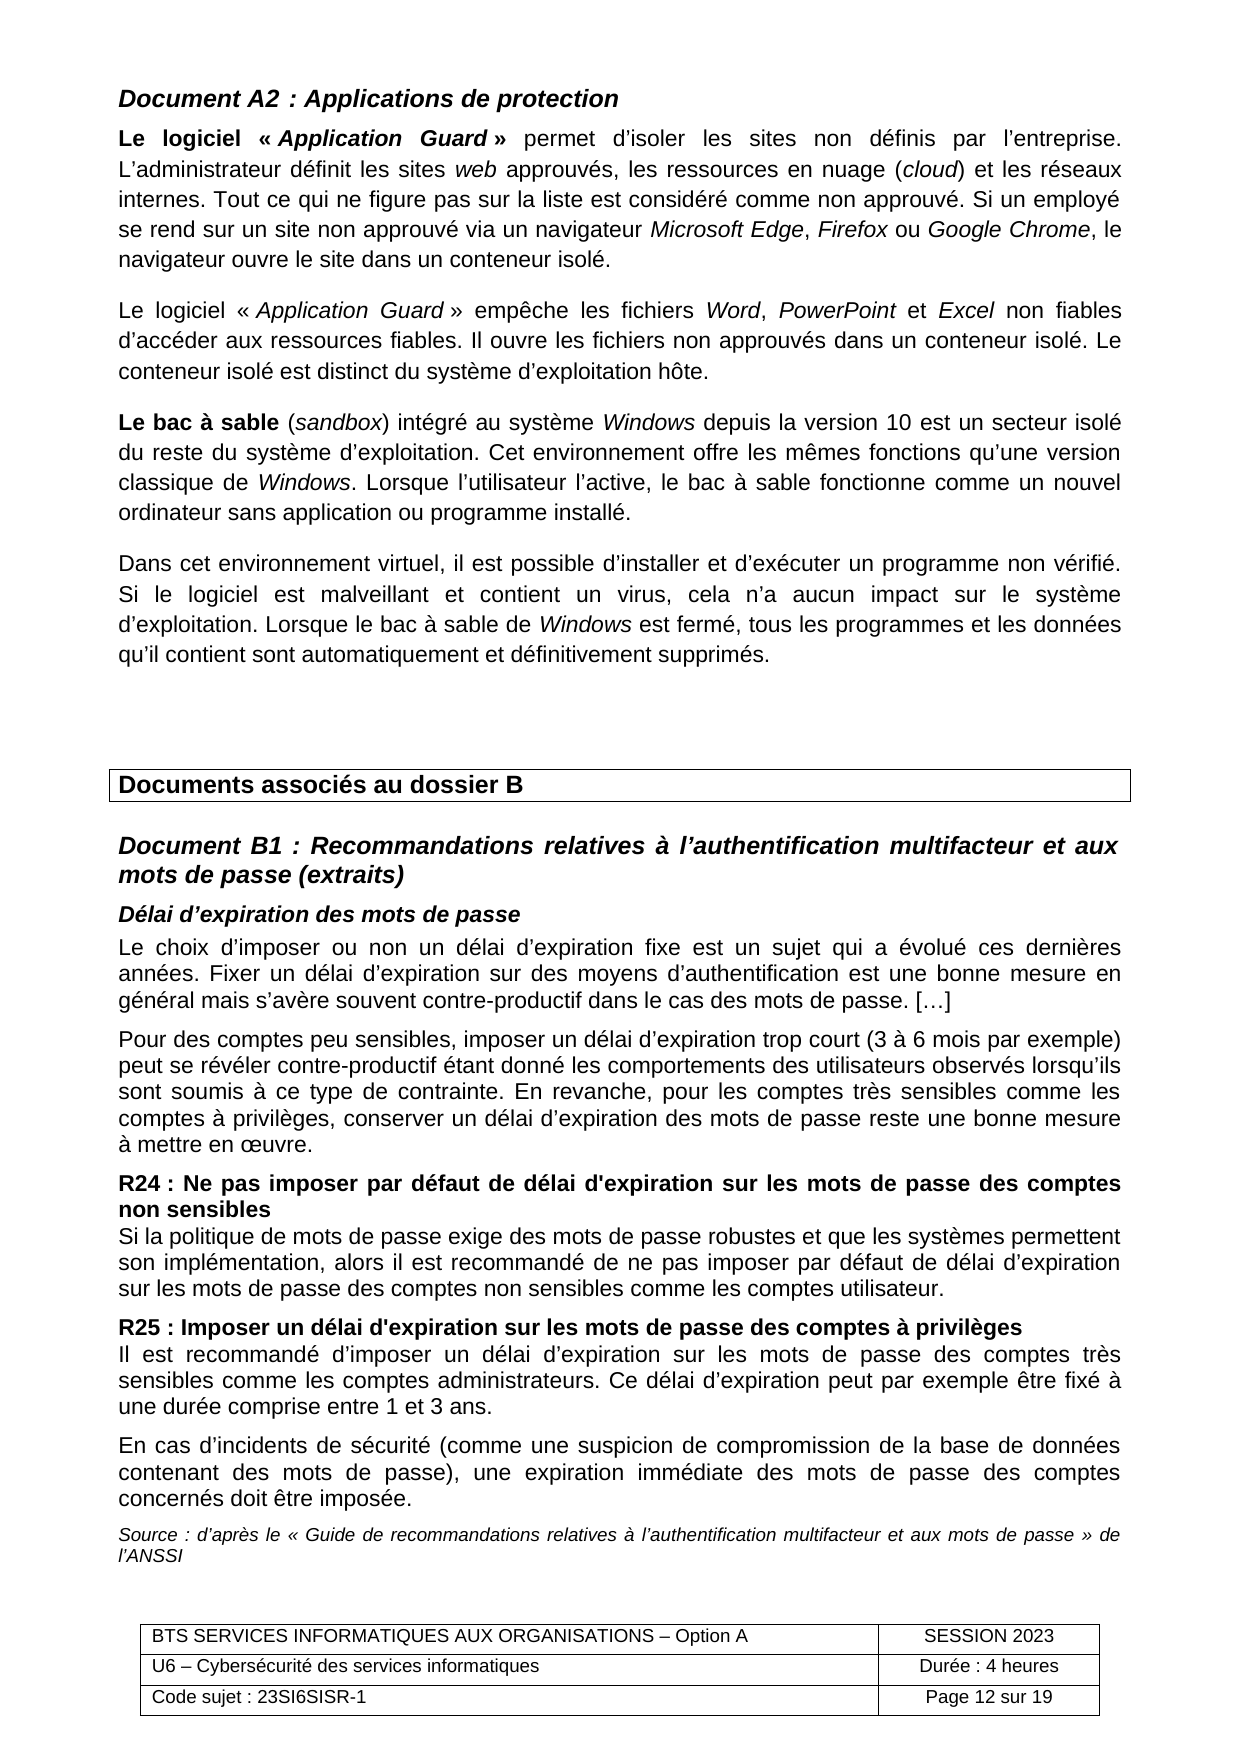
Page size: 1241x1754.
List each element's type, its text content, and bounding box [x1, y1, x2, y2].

text Le bac à sable (sandbox) intégré au système Windows depuis la version 10 est un secteur isolé du reste du système d’exploitation. Cet environnement offre les mêmes fonctions qu’une version classique de Windows. Lorsque l’utilisateur l’active, le bac à sable fonctionne comme un nouvel ordinateur sans application ou programme installé. [118, 409, 1122, 526]
text Source : d’après le « Guide de recommandations relatives à l’authentification multifacteur et aux mots de passe » de l’ANSSI [118, 1524, 1122, 1567]
text Délai d’expiration des mots de passe [118, 901, 1122, 928]
text Pour des comptes peu sensibles, imposer un délai d’expiration trop court (3 à 6 mois par exemple) peut se révéler contre-productif étant donné les comportements des utilisateurs observés lorsqu’ils sont soumis à ce type de contrainte. En revanche, pour les comptes très sensibles comme les comptes à privilèges, conserver un délai d’expiration des mots de passe reste une bonne mesure à mettre en œuvre. [118, 1026, 1122, 1157]
text En cas d’incidents de sécurité (comme une suspicion de compromission de la base de données contenant des mots de passe), une expiration immédiate des mots de passe des comptes concernés doit être imposée. [118, 1432, 1122, 1511]
text R24 : Ne pas imposer par défaut de délai d'expiration sur les mots de passe des comptes non sensibles [118, 1170, 1122, 1223]
text Dans cet environnement virtuel, il est possible d’installer et d’exécuter un programme non vérifié. Si le logiciel est malveillant et contient un virus, cela n’a aucun impact sur le système d’exploitation. Lorsque le bac à sable de Windows est fermé, tous les programmes et les données qu’il contient sont automatiquement et définitivement supprimés. [118, 550, 1122, 667]
text Le logiciel « Application Guard » empêche les fichiers Word, PowerPoint et Excel non fiables d’accéder aux ressources fiables. Il ouvre les fichiers non approuvés dans un conteneur isolé. Le conteneur isolé est distinct du système d’exploitation hôte. [118, 297, 1122, 384]
text R25 : Imposer un délai d'expiration sur les mots de passe des comptes à privilèges [118, 1314, 1122, 1341]
text Document A2 : Applications de protection [118, 84, 1122, 113]
text Documents associés au dossier B [110, 770, 1130, 801]
text Il est recommandé d’imposer un délai d’expiration sur les mots de passe des comptes très sensibles comme les comptes administrateurs. Ce délai d’expiration peut par exemple être fixé à une durée comprise entre 1 et 3 ans. [118, 1341, 1122, 1419]
text Le choix d’imposer ou non un délai d’expiration fixe est un sujet qui a évolué ces dernières années. Fixer un délai d’expiration sur des moyens d’authentification est une bonne mesure en général mais s’avère souvent contre-productif dans le cas des mots de passe. […] [118, 934, 1122, 1013]
text Le logiciel « Application Guard » permet d’isoler les sites non définis par l’entreprise. L’administrateur définit les sites web approuvés, les ressources en nuage (cloud) et les réseaux internes. Tout ce qui ne figure pas sur la liste est considéré comme non approuvé. Si un employé se rend sur un site non approuvé via un navigateur Microsoft Edge, Firefox ou Google Chrome, le navigateur ouvre le site dans un conteneur isolé. [118, 125, 1122, 272]
text Document B1 : Recommandations relatives à l’authentification multifacteur et aux mots de passe (extraits) [118, 831, 1122, 889]
text Si la politique de mots de passe exige des mots de passe robustes et que les systèmes permettent son implémentation, alors il est recommandé de ne pas imposer par défaut de délai d’expiration sur les mots de passe des comptes non sensibles comme les comptes utilisateur. [118, 1223, 1122, 1302]
